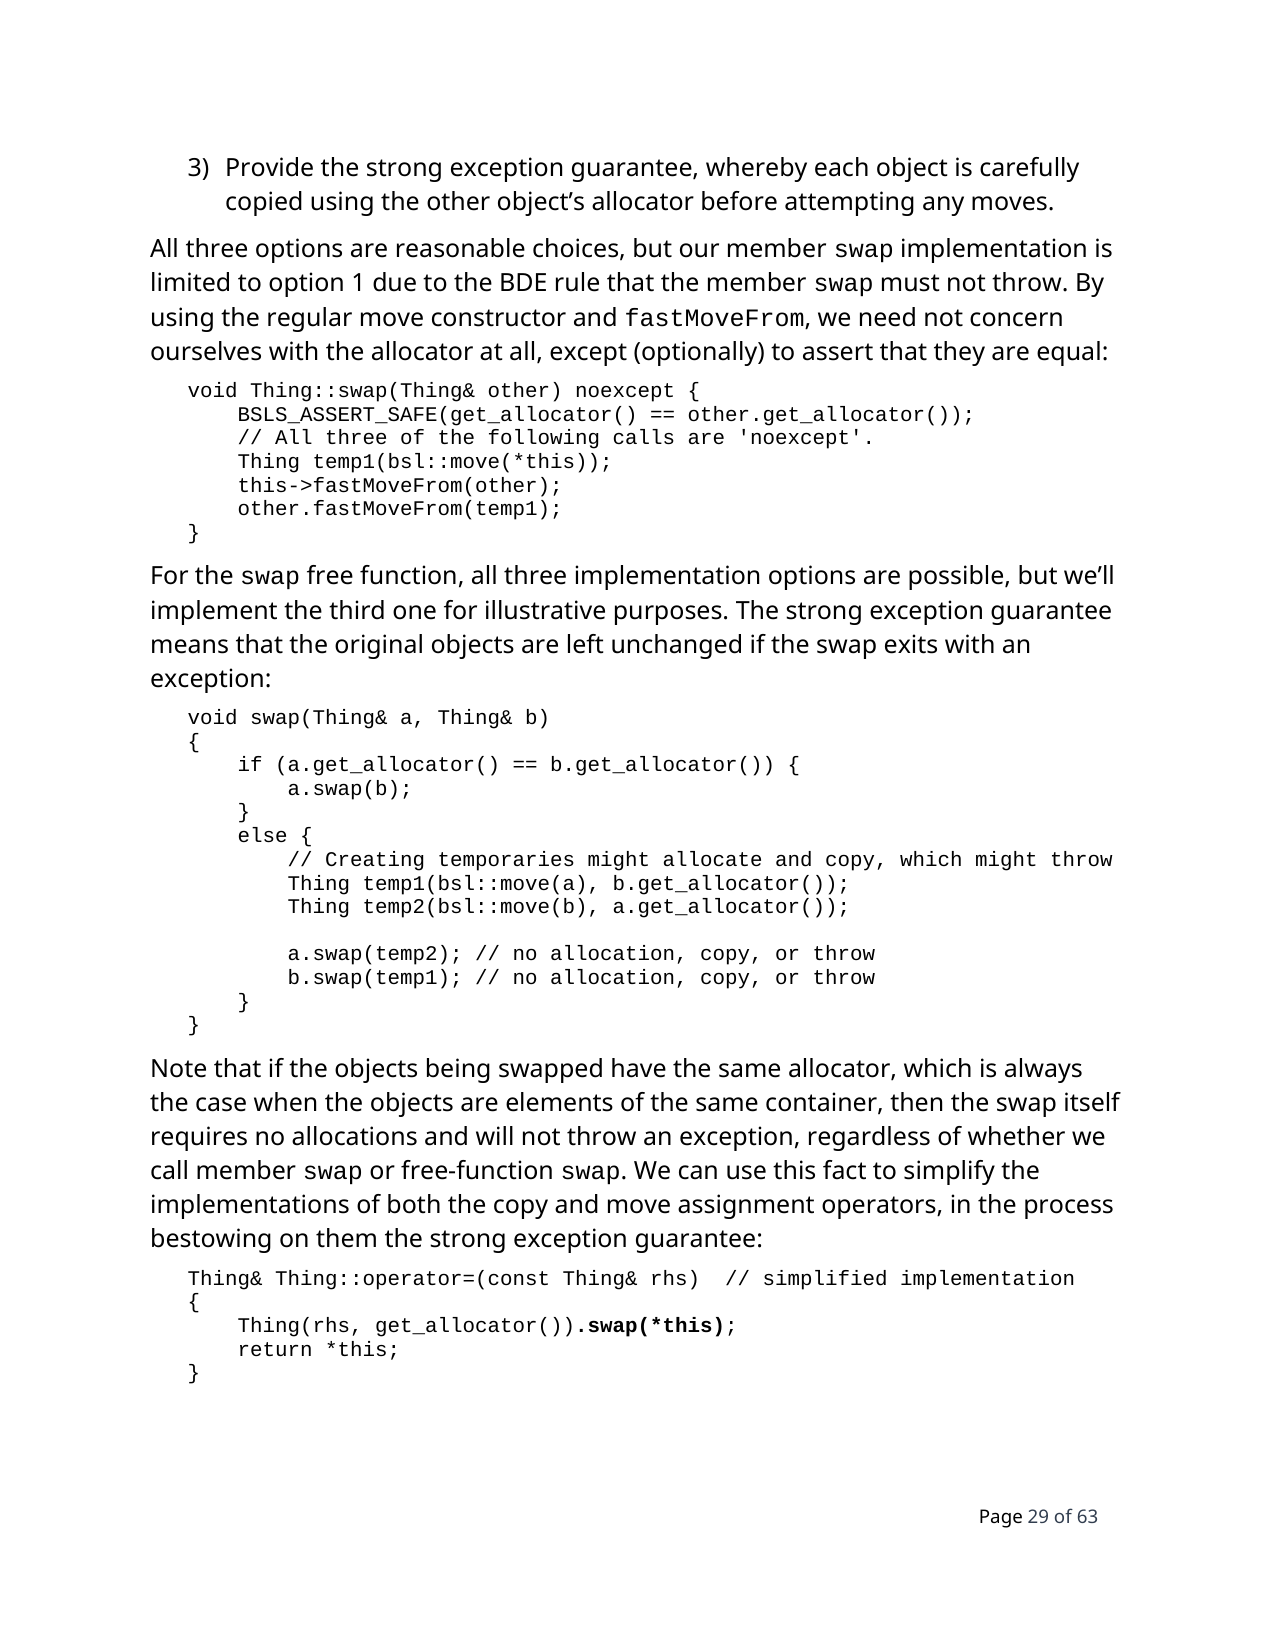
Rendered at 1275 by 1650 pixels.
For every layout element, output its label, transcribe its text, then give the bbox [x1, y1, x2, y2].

text } [187, 991, 1125, 1014]
text else { [187, 825, 1125, 849]
text Thing temp2(bsl::move(b), a.get_allocator()); [187, 896, 1125, 920]
text // Creating temporaries might allocate and copy, which might throw [187, 849, 1125, 872]
text For the swap free function, all three implementation options are possible, but we’ll implement the third one for illustrative purposes. The strong exception guarantee means that the original objects are left unchanged if the swap exits with an exception: [150, 558, 1125, 694]
text a.swap(b); [187, 778, 1125, 802]
text void Thing::swap(Thing& other) noexcept { [187, 380, 1125, 404]
text Thing temp1(bsl::move(a), b.get_allocator()); [187, 872, 1125, 896]
text other.fastMoveFrom(temp1); [187, 498, 1125, 522]
text { [187, 731, 1125, 754]
text } [187, 1014, 1125, 1038]
text Thing temp1(bsl::move(*this)); [187, 451, 1125, 474]
text b.swap(temp1); // no allocation, copy, or throw [187, 967, 1125, 991]
list Provide the strong exception guarantee, whereby each object is carefully copied using the other object’s allocator before attempting any moves. [187, 150, 1125, 218]
text } [187, 802, 1125, 825]
text a.swap(temp2); // no allocation, copy, or throw [187, 943, 1125, 967]
text void swap(Thing& a, Thing& b) [187, 707, 1125, 731]
text Thing& Thing::operator=(const Thing& rhs) // simplified implementation [187, 1268, 1125, 1291]
text } [187, 522, 1125, 546]
text All three options are reasonable choices, but our member swap implementation is limited to option 1 due to the BDE rule that the member swap must not throw. By using the regular move constructor and fastMoveFrom, we need not concern ourselves with the allocator at all, except (optionally) to assert that they are equal: [150, 231, 1125, 367]
text BSLS_ASSERT_SAFE(get_allocator() == other.get_allocator()); [187, 404, 1125, 427]
text // All three of the following calls are 'noexcept'. [187, 427, 1125, 451]
text { [187, 1291, 1125, 1315]
text return *this; [187, 1338, 1125, 1362]
text if (a.get_allocator() == b.get_allocator()) { [187, 754, 1125, 778]
text Thing(rhs, get_allocator()).swap(*this); [187, 1315, 1125, 1338]
text } [187, 1362, 1125, 1386]
text this->fastMoveFrom(other); [187, 474, 1125, 498]
text Note that if the objects being swapped have the same allocator, which is always the case when the objects are elements of the same container, then the swap itself requires no allocations and will not throw an exception, regardless of whether we call member swap or free-function swap. We can use this fact to simplify the implementations of both the copy and move assignment operators, in the process bestowing on them the strong exception guarantee: [150, 1051, 1125, 1255]
